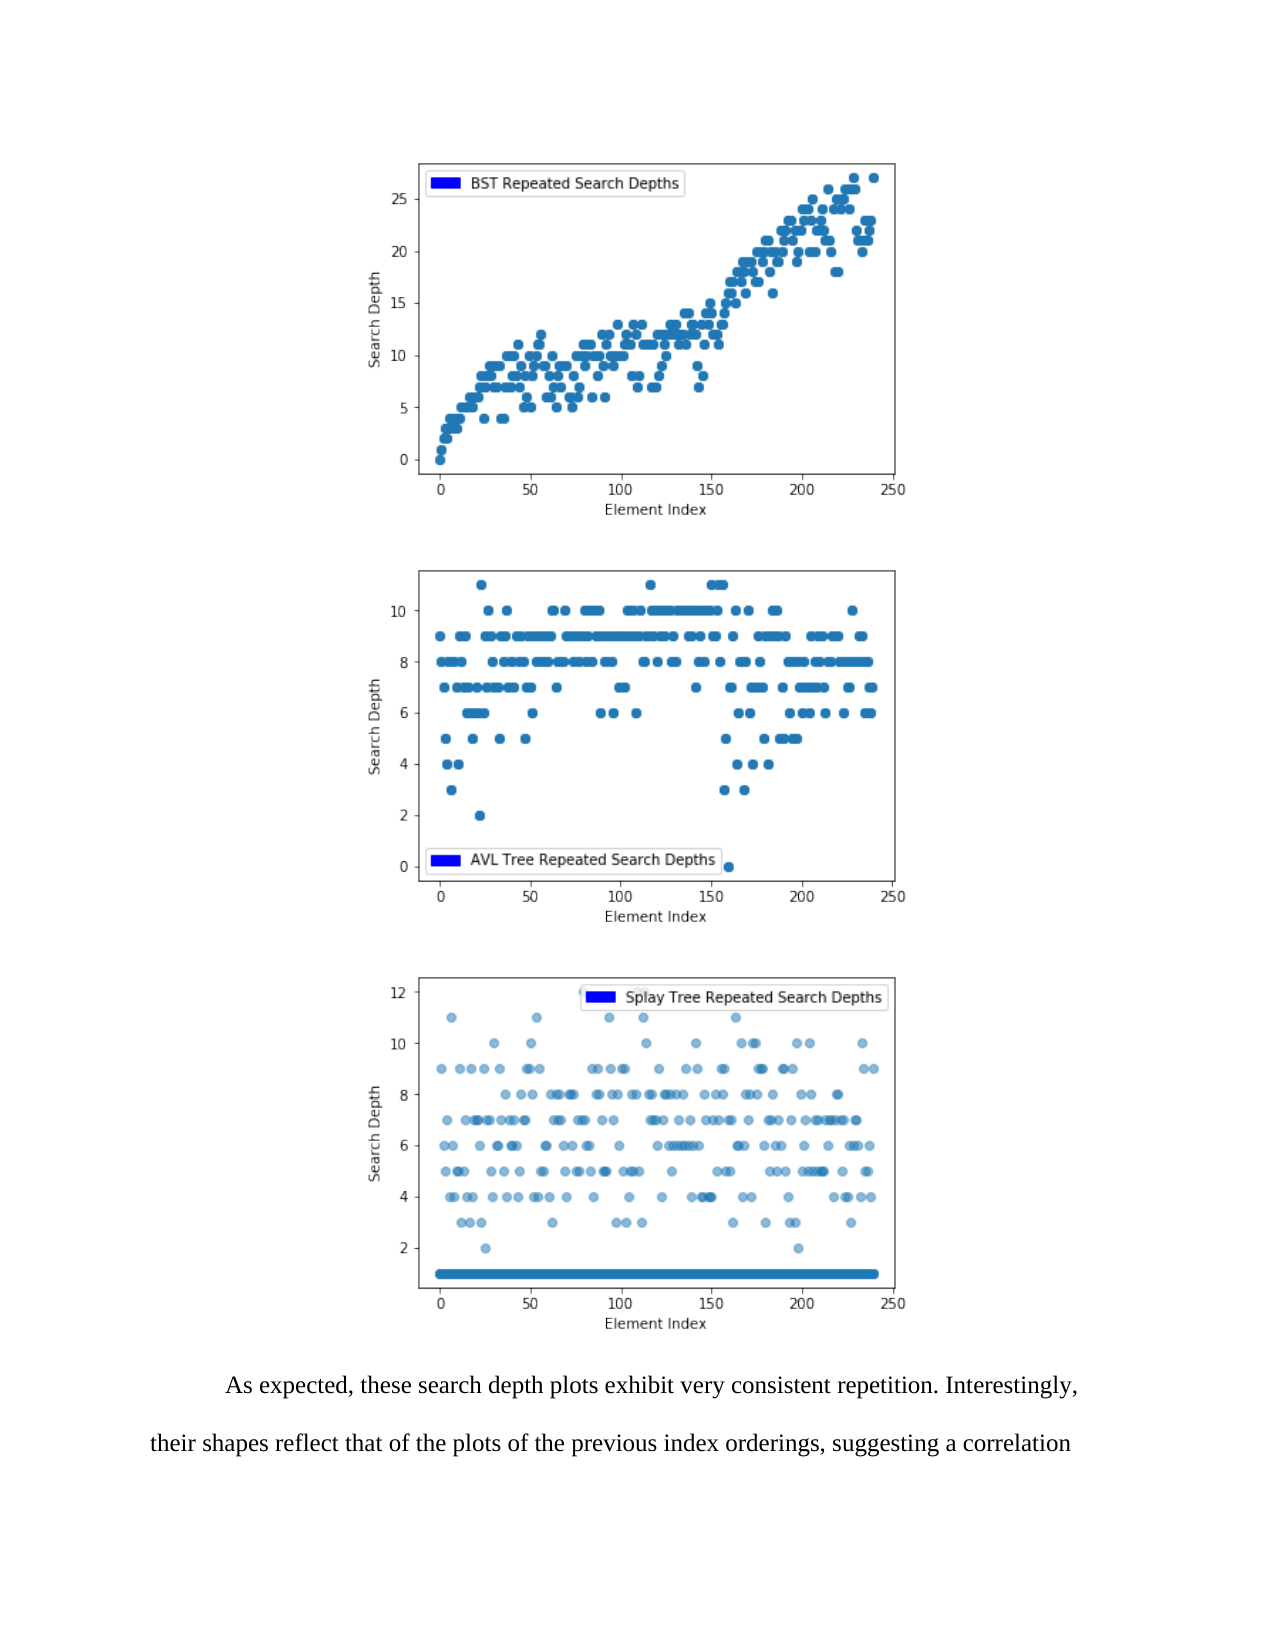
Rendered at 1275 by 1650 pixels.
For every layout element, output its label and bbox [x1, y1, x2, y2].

text [150, 1370, 1125, 1457]
picture [360, 963, 915, 1342]
picture [360, 556, 915, 935]
picture [360, 150, 915, 528]
